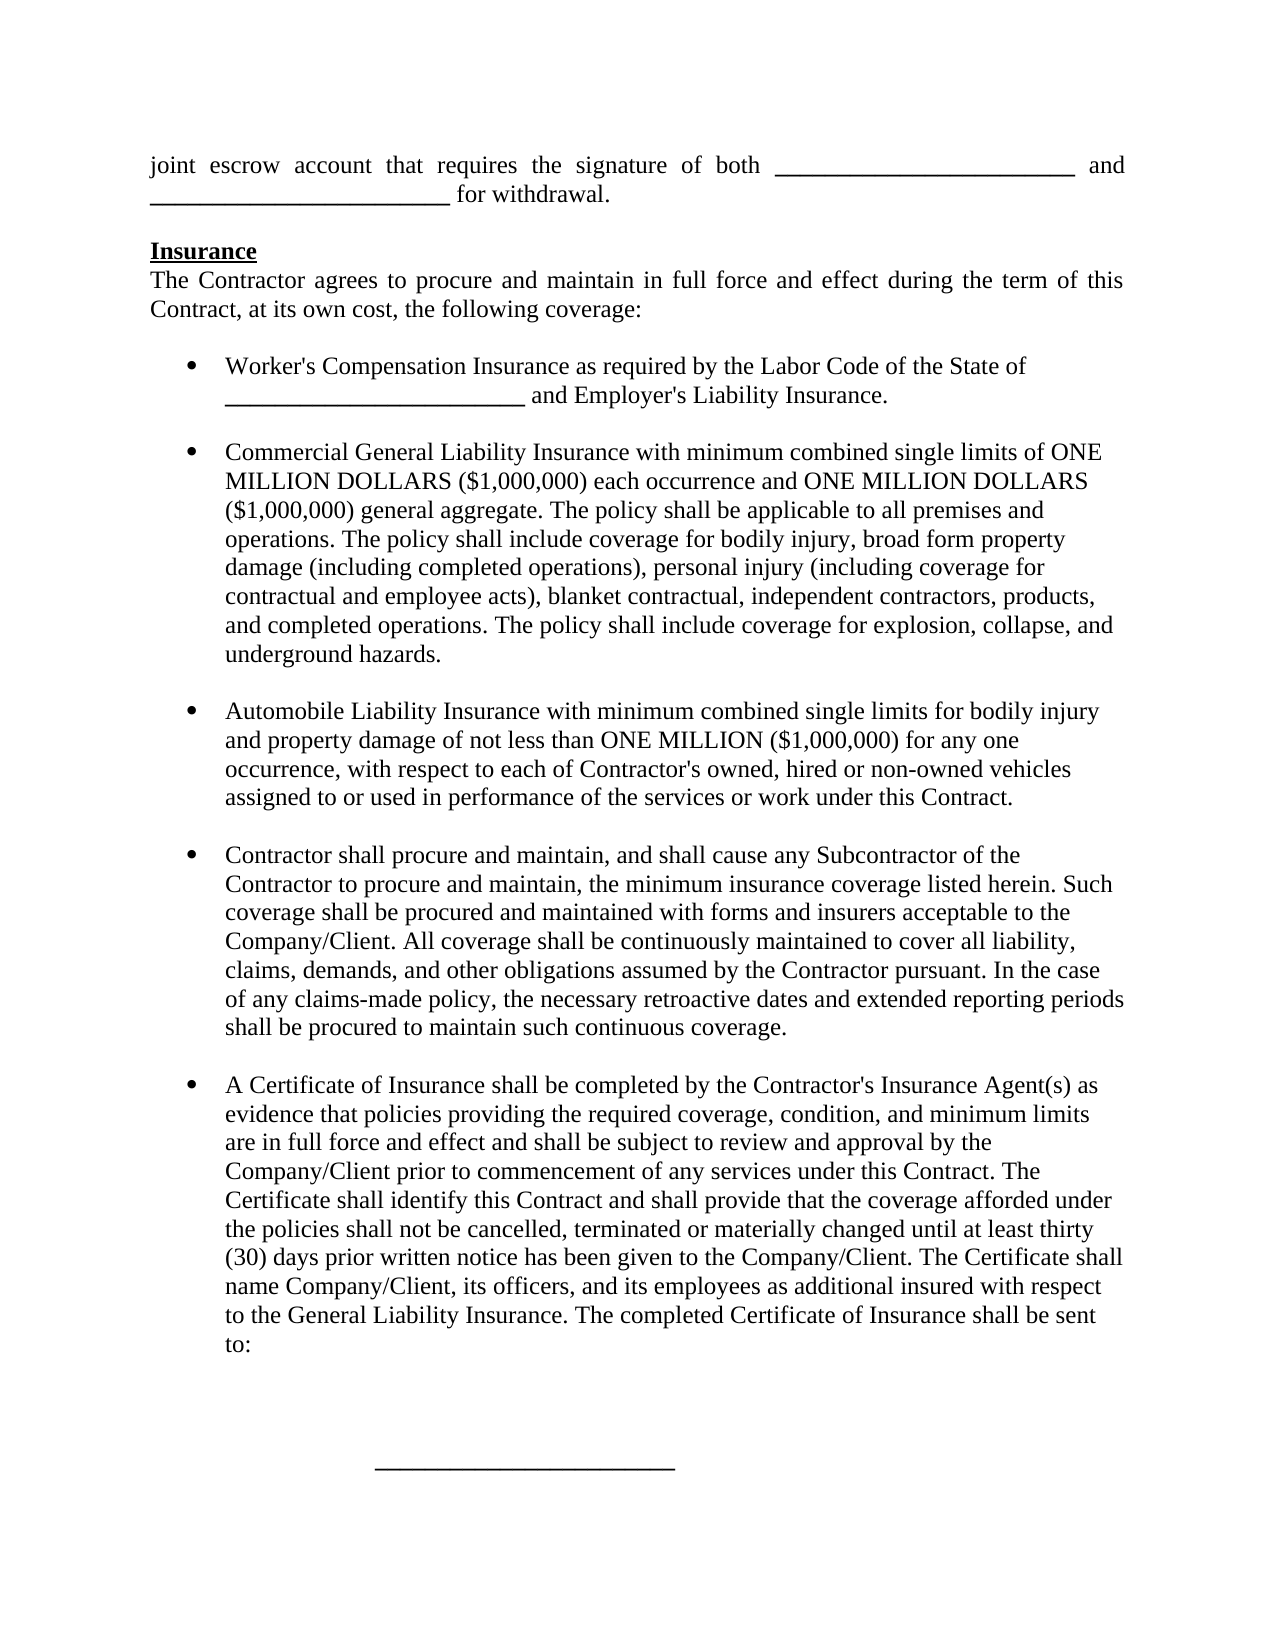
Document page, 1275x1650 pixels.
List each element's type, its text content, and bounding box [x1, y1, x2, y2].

list Contractor shall procure and maintain, and shall cause any Subcontractor of the Contractor to procure and maintain, the minimum insurance coverage listed herein. Such coverage shall be procured and maintained with forms and insurers acceptable to the Company/Client. All coverage shall be continuously maintained to cover all liability, claims, demands, and other obligations assumed by the Contractor pursuant. In the case of any claims-made policy, the necessary retroactive dates and extended reporting periods shall be procured to maintain such continuous coverage. [187, 840, 1125, 1041]
list A Certificate of Insurance shall be completed by the Contractor's Insurance Agent(s) as evidence that policies providing the required coverage, condition, and minimum limits are in full force and effect and shall be subject to review and approval by the Company/Client prior to commencement of any services under this Contract. The Certificate shall identify this Contract and shall provide that the coverage afforded under the policies shall not be cancelled, terminated or materially changed until at least thirty (30) days prior written notice has been given to the Company/Client. The Certificate shall name Company/Client, its officers, and its employees as additional insured with respect to the General Liability Insurance. The completed Certificate of Insurance shall be sent to: [187, 1070, 1125, 1357]
text The Contractor agrees to procure and maintain in full force and effect during the term of this Contract, at its own cost, the following coverage: [150, 265, 1125, 322]
list Commercial General Liability Insurance with minimum combined single limits of ONE MILLION DOLLARS ($1,000,000) each occurrence and ONE MILLION DOLLARS ($1,000,000) general aggregate. The policy shall be applicable to all premises and operations. The policy shall include coverage for bodily injury, broad form property damage (including completed operations), personal injury (including coverage for contractual and employee acts), blanket contractual, independent contractors, products, and completed operations. The policy shall include coverage for explosion, collapse, and underground hazards. [187, 437, 1125, 667]
text Insurance [150, 236, 1125, 265]
list Worker's Compensation Insurance as required by the Labor Code of the State of ________________________ and Employer's Liability Insurance. [187, 351, 1125, 409]
list Automobile Liability Insurance with minimum combined single limits for bodily injury and property damage of not less than ONE MILLION ($1,000,000) for any one occurrence, with respect to each of Contractor's owned, hired or non-owned vehicles assigned to or used in performance of the services or work under this Contract. [187, 696, 1125, 811]
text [150, 150, 1125, 207]
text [375, 1444, 1125, 1472]
